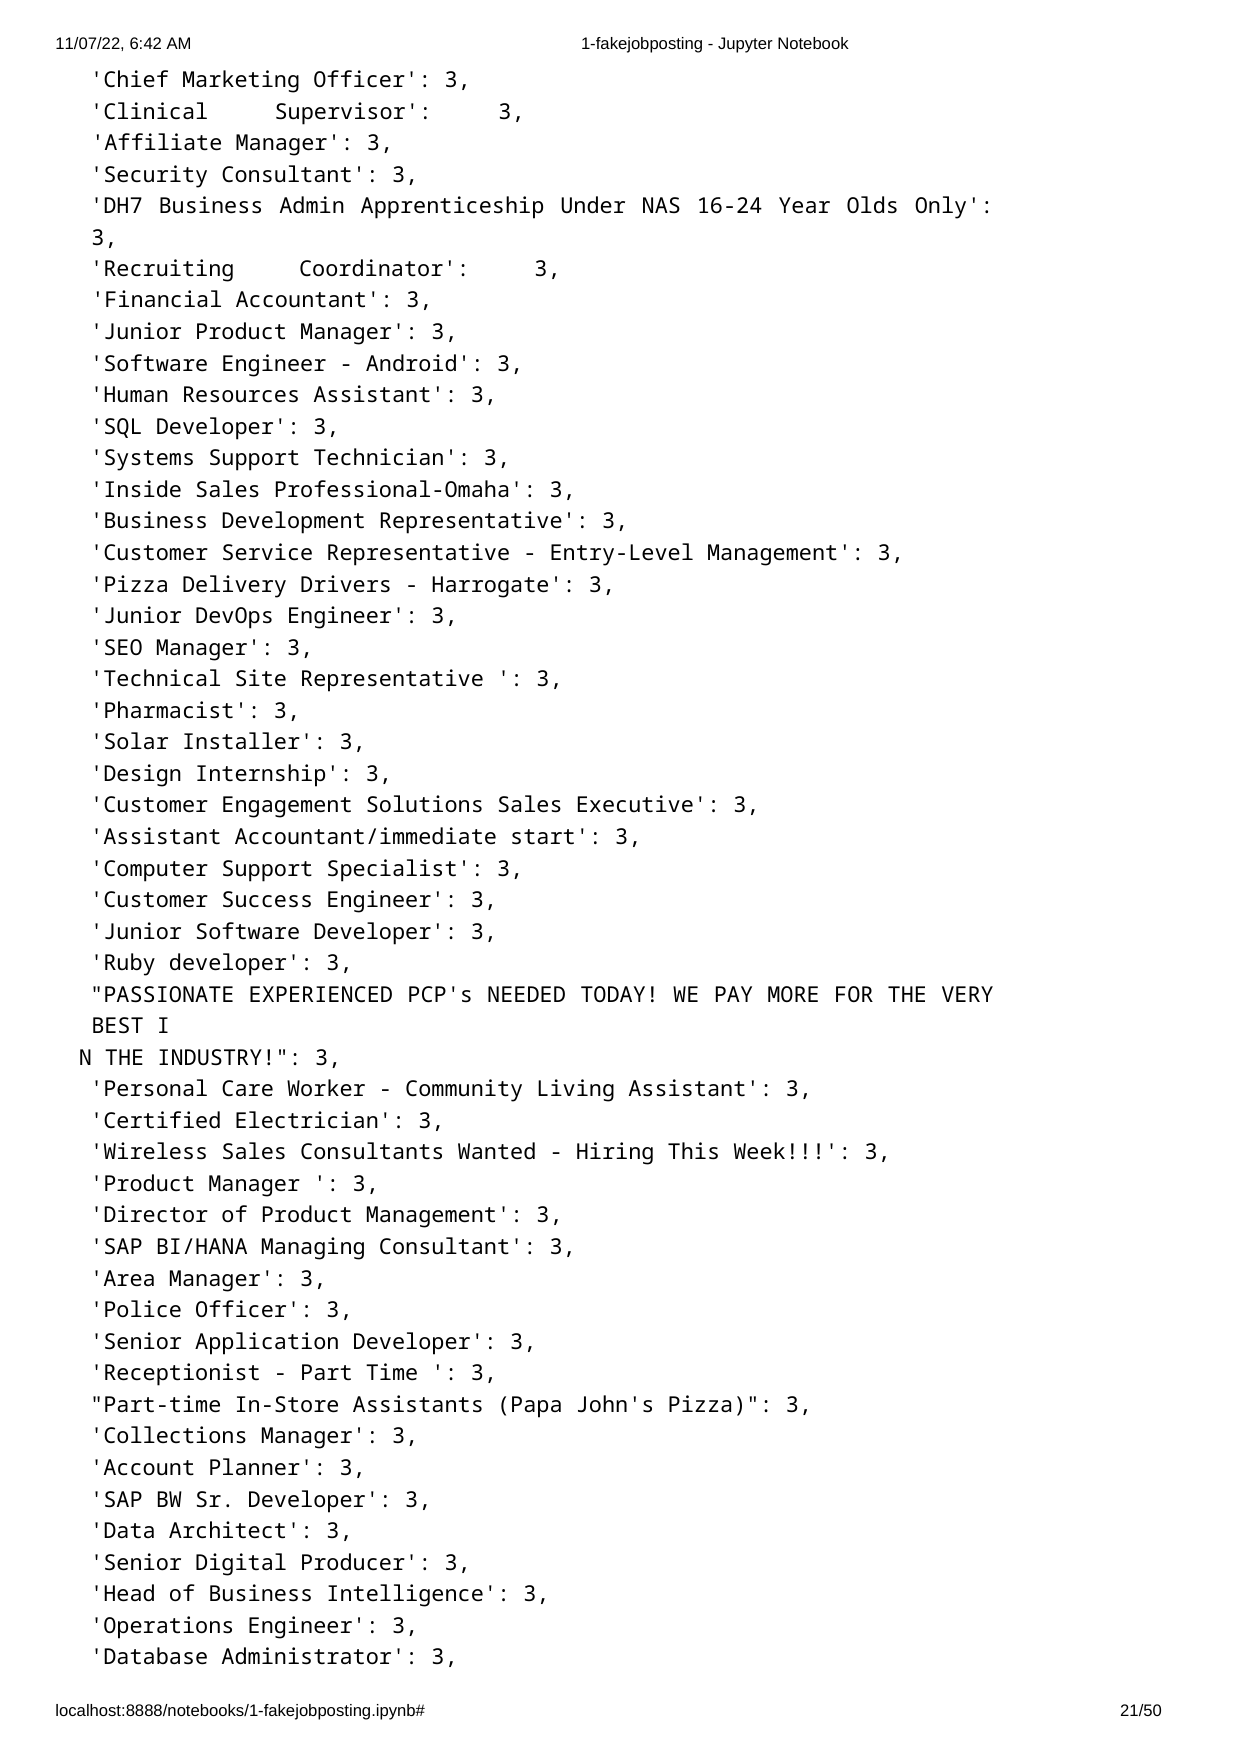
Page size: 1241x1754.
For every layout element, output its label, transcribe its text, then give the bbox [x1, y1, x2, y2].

text 'Recruiting Coordinator': 3, 'Financial Accountant': 3, [90, 253, 561, 314]
text 'Customer Service Representative - Entry-Level Management': 3, [90, 537, 994, 567]
text 'Junior DevOps Engineer': 3, [90, 600, 994, 630]
text 'SAP BW Sr. Developer': 3, [90, 1483, 994, 1513]
text 'Pharmacist': 3, [90, 695, 994, 724]
text 'Inside Sales Professional-Omaha': 3, [90, 474, 994, 504]
text 'Data Architect': 3, [90, 1515, 994, 1545]
text 'Product Manager ': 3, [90, 1168, 994, 1198]
text 'Systems Support Technician': 3, [90, 442, 994, 472]
text 'SAP BI/HANA Managing Consultant': 3, [90, 1231, 994, 1261]
text 'Receptionist - Part Time ': 3, [90, 1357, 994, 1387]
text 'Pizza Delivery Drivers - Harrogate': 3, [90, 568, 994, 598]
text "PASSIONATE EXPERIENCED PCP's NEEDED TODAY! WE PAY MORE FOR THE VERY BEST I [90, 979, 994, 1040]
text 'DH7 Business Admin Apprenticeship Under NAS 16-24 Year Olds Only': 3, [90, 190, 994, 251]
text 'Police Officer': 3, [90, 1294, 994, 1324]
text 'Junior Product Manager': 3, [90, 316, 994, 346]
text 'Security Consultant': 3, [90, 159, 994, 189]
text N THE INDUSTRY!": 3, [78, 1042, 994, 1071]
text 'Collections Manager': 3, [90, 1420, 994, 1450]
text 'Customer Engagement Solutions Sales Executive': 3, [90, 789, 994, 819]
text 'Assistant Accountant/immediate start': 3, [90, 821, 994, 851]
text 'Human Resources Assistant': 3, [90, 379, 994, 409]
text 'Chief Marketing Officer': 3, [90, 64, 994, 94]
text 'Customer Success Engineer': 3, [90, 884, 994, 914]
text 'Operations Engineer': 3, [90, 1610, 994, 1639]
text 'SQL Developer': 3, [90, 411, 994, 441]
text 'Head of Business Intelligence': 3, [90, 1578, 994, 1608]
text 'Certified Electrician': 3, [90, 1105, 994, 1134]
text 'Ruby developer': 3, [90, 947, 994, 977]
text 'Junior Software Developer': 3, [90, 916, 994, 946]
text 'Technical Site Representative ': 3, [90, 663, 994, 693]
text 'Clinical Supervisor': 3, 'Affiliate Manager': 3, [90, 96, 524, 157]
text 'Computer Support Specialist': 3, [90, 853, 994, 882]
text 'Business Development Representative': 3, [90, 505, 994, 535]
text 'Design Internship': 3, [90, 758, 994, 788]
text 'Database Administrator': 3, [90, 1641, 994, 1671]
text 'Area Manager': 3, [90, 1263, 994, 1292]
text 'Personal Care Worker - Community Living Assistant': 3, [90, 1073, 994, 1103]
text 'Wireless Sales Consultants Wanted - Hiring This Week!!!': 3, [90, 1136, 994, 1166]
text 'Software Engineer - Android': 3, [90, 348, 994, 377]
text 'SEO Manager': 3, [90, 632, 994, 661]
text 'Senior Application Developer': 3, [90, 1326, 994, 1356]
text 'Account Planner': 3, [90, 1452, 994, 1482]
text 'Senior Digital Producer': 3, [90, 1547, 994, 1576]
text "Part-time In-Store Assistants (Papa John's Pizza)": 3, [90, 1389, 994, 1419]
text 'Director of Product Management': 3, [90, 1199, 994, 1229]
text 'Solar Installer': 3, [90, 726, 994, 756]
